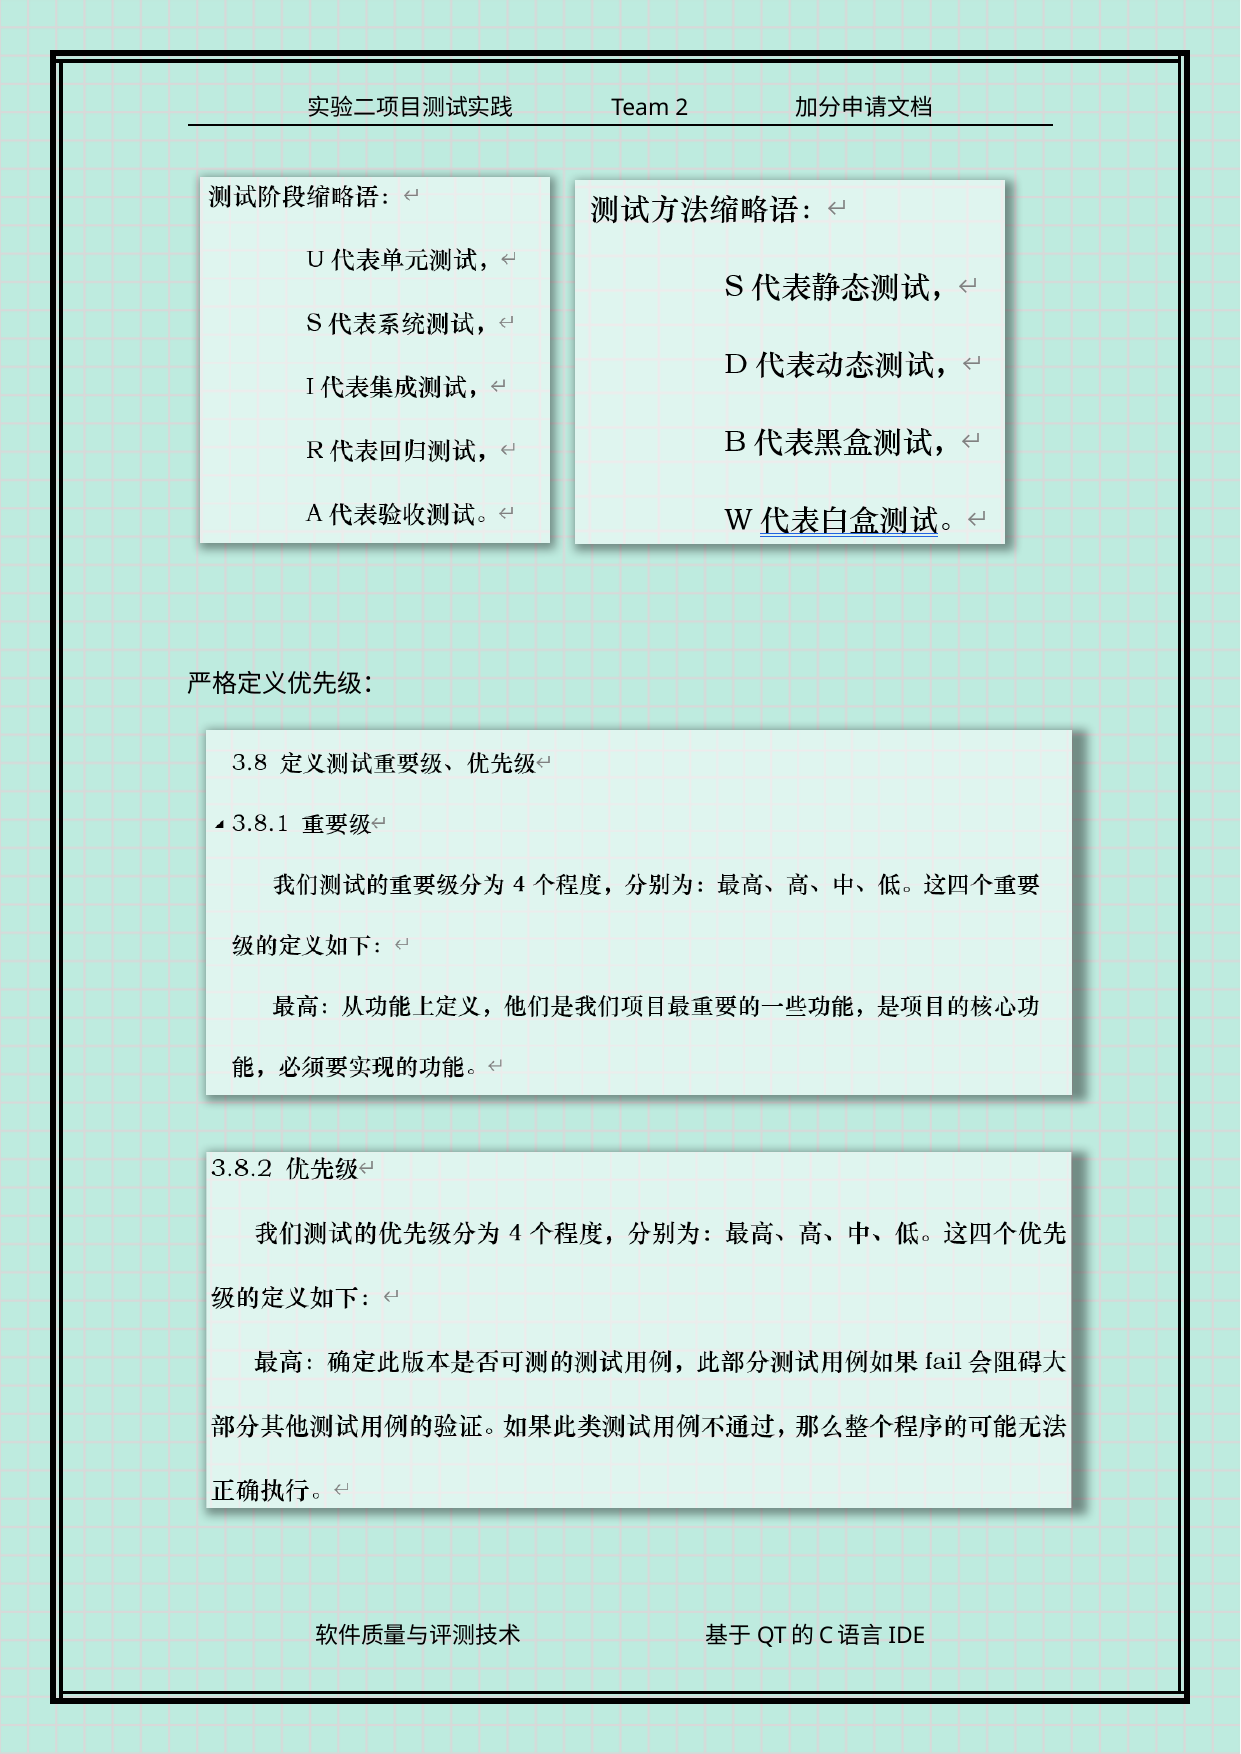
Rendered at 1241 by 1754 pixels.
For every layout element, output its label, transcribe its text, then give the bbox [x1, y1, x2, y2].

picture [0, 0, 1241, 1754]
text 严格定义优先级： [187, 649, 1053, 714]
